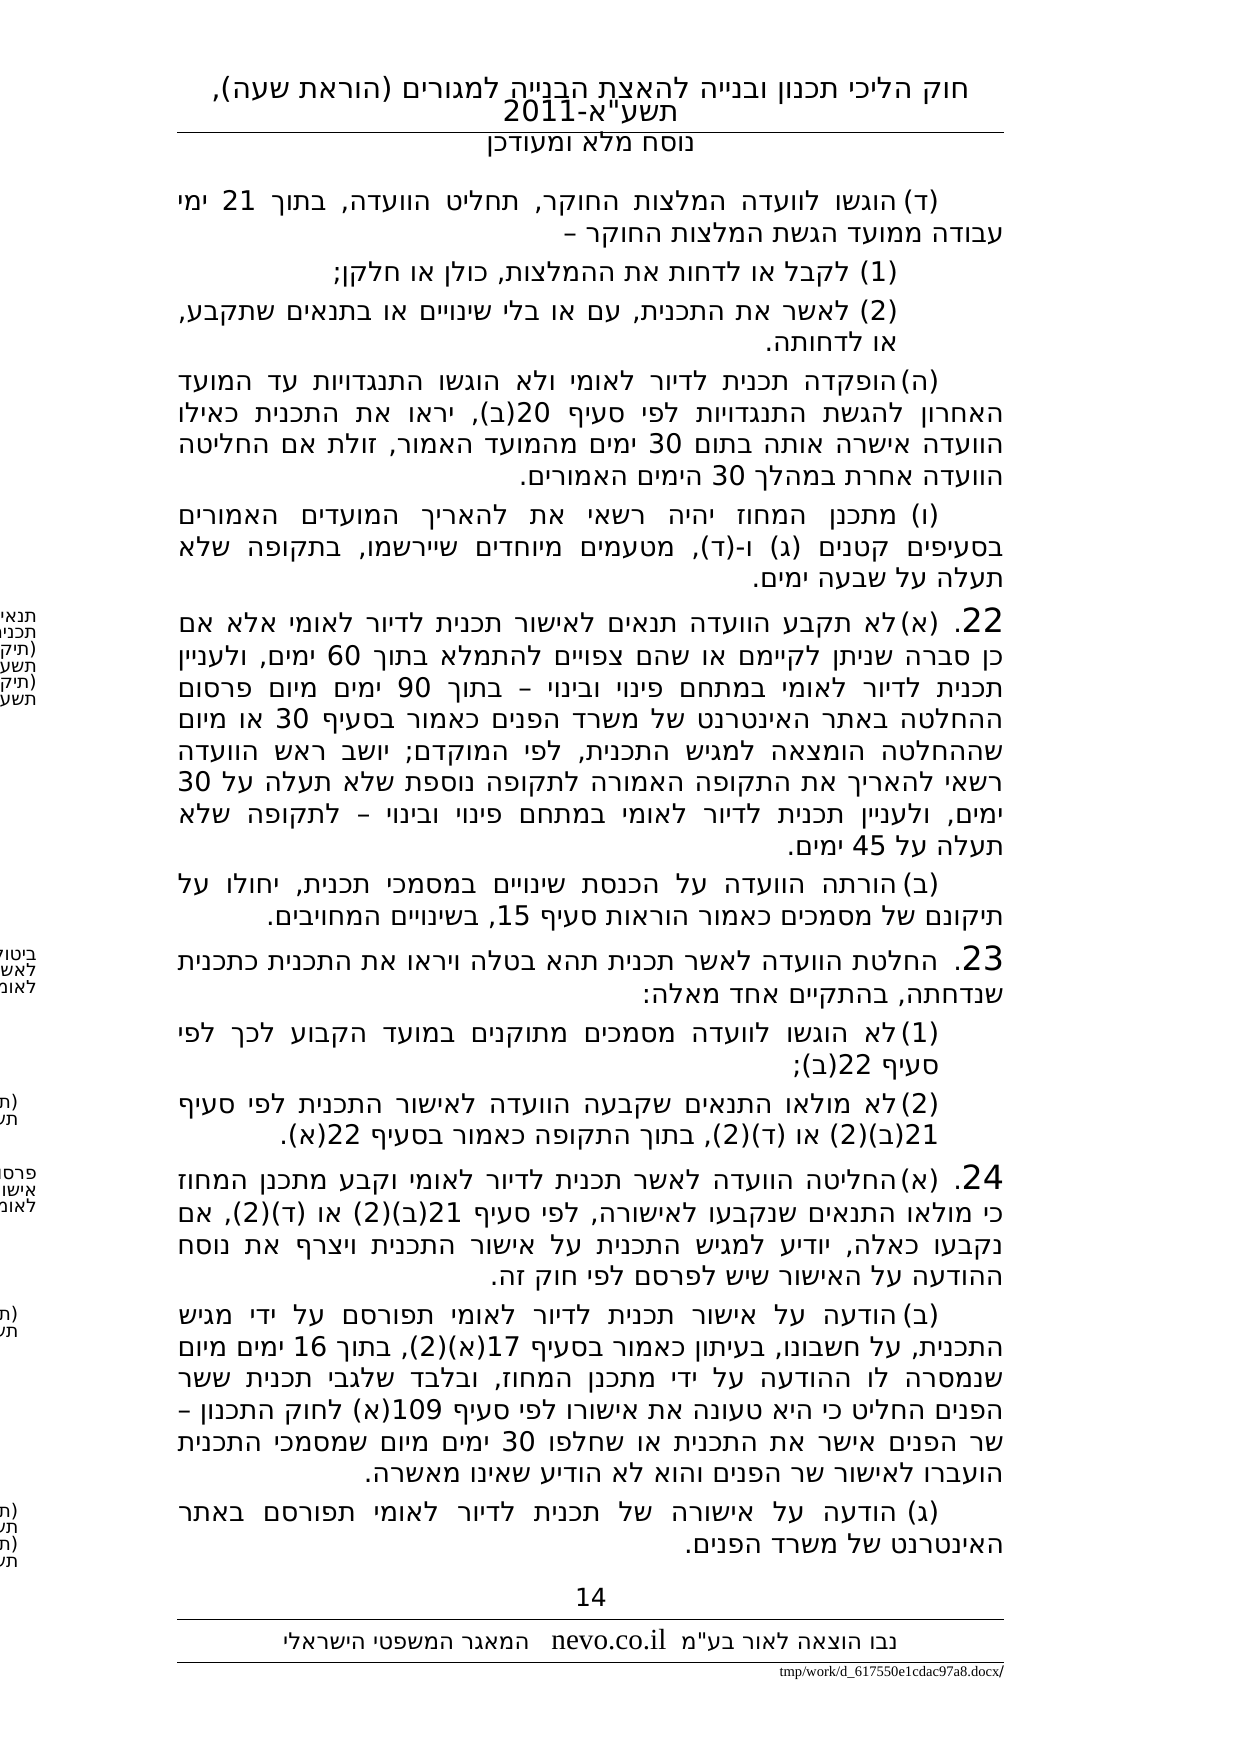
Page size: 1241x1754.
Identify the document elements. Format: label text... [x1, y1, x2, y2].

text 23. החלטת הוועדה לאשר תכנית תהא בטלה ויראו את התכנית כתכנית שנדחתה, בהתקיים אחד מאלה: [177, 939, 1004, 1010]
text (2) לא מולאו התנאים שקבעה הוועדה לאישור התכנית לפי סעיף 21(ב)(2) או (ד)(2), בתוך התקופה כאמור בסעיף 22(א). [177, 1088, 939, 1151]
text (ב) הורתה הוועדה על הכנסת שינויים במסמכי תכנית, יחולו על תיקונם של מסמכים כאמור הוראות סעיף 15, בשינויים המחויבים. [177, 869, 1004, 932]
text (1) לקבל או לדחות את ההמלצות, כולן או חלקן; [177, 256, 898, 287]
text (ה) הופקדה תכנית לדיור לאומי ולא הוגשו התנגדויות עד המועד האחרון להגשת התנגדויות לפי סעיף 20(ב), יראו את התכנית כאילו הוועדה אישרה אותה בתום 30 ימים מהמועד האמור, זולת אם החליטה הוועדה אחרת במהלך 30 הימים האמורים. [177, 366, 1004, 492]
text (ב) הודעה על אישור תכנית לדיור לאומי תפורסם על ידי מגיש התכנית, על חשבונו, בעיתון כאמור בסעיף 17(א)(2), בתוך 16 ימים מיום שנמסרה לו ההודעה על ידי מתכנן המחוז, ובלבד שלגבי תכנית ששר הפנים החליט כי היא טעונה את אישורו לפי סעיף 109(א) לחוק התכנון – שר הפנים אישר את התכנית או שחלפו 30 ימים מיום שמסמכי התכנית הועברו לאישור שר הפנים והוא לא הודיע שאינו מאשרה. [177, 1300, 1004, 1489]
text (ג) הודעה על אישורה של תכנית לדיור לאומי תפורסם באתר האינטרנט של משרד הפנים. [177, 1497, 1004, 1560]
text 22. (א) לא תקבע הוועדה תנאים לאישור תכנית לדיור לאומי אלא אם כן סברה שניתן לקיימם או שהם צפויים להתמלא בתוך 60 ימים, ולעניין תכנית לדיור לאומי במתחם פינוי ובינוי – בתוך 90 ימים מיום פרסום ההחלטה באתר האינטרנט של משרד הפנים כאמור בסעיף 30 או מיום שההחלטה הומצאה למגיש התכנית, לפי המוקדם; יושב ראש הוועדה רשאי להאריך את התקופה האמורה לתקופה נוספת שלא תעלה על 30 ימים, ולעניין תכנית לדיור לאומי במתחם פינוי ובינוי – לתקופה שלא תעלה על 45 ימים. [177, 602, 1004, 861]
text (2) לאשר את התכנית, עם או בלי שינויים או בתנאים שתקבע, או לדחותה. [177, 295, 898, 358]
text (ו) מתכנן המחוז יהיה רשאי את להאריך המועדים האמורים בסעיפים קטנים (ג) ו-(ד), מטעמים מיוחדים שיירשמו, בתקופה שלא תעלה על שבעה ימים. [177, 499, 1004, 594]
text 24. (א) החליטה הוועדה לאשר תכנית לדיור לאומי וקבע מתכנן המחוז כי מולאו התנאים שנקבעו לאישורה, לפי סעיף 21(ב)(2) או (ד)(2), אם נקבעו כאלה, יודיע למגיש התכנית על אישור התכנית ויצרף את נוסח ההודעה על האישור שיש לפרסם לפי חוק זה. [177, 1159, 1004, 1292]
text (ד) הוגשו לוועדה המלצות החוקר, תחליט הוועדה, בתוך 21 ימי עבודה ממועד הגשת המלצות החוקר – [177, 185, 1004, 248]
text (1) לא הוגשו לוועדה מסמכים מתוקנים במועד הקבוע לכך לפי סעיף 22(ב); [177, 1017, 939, 1081]
